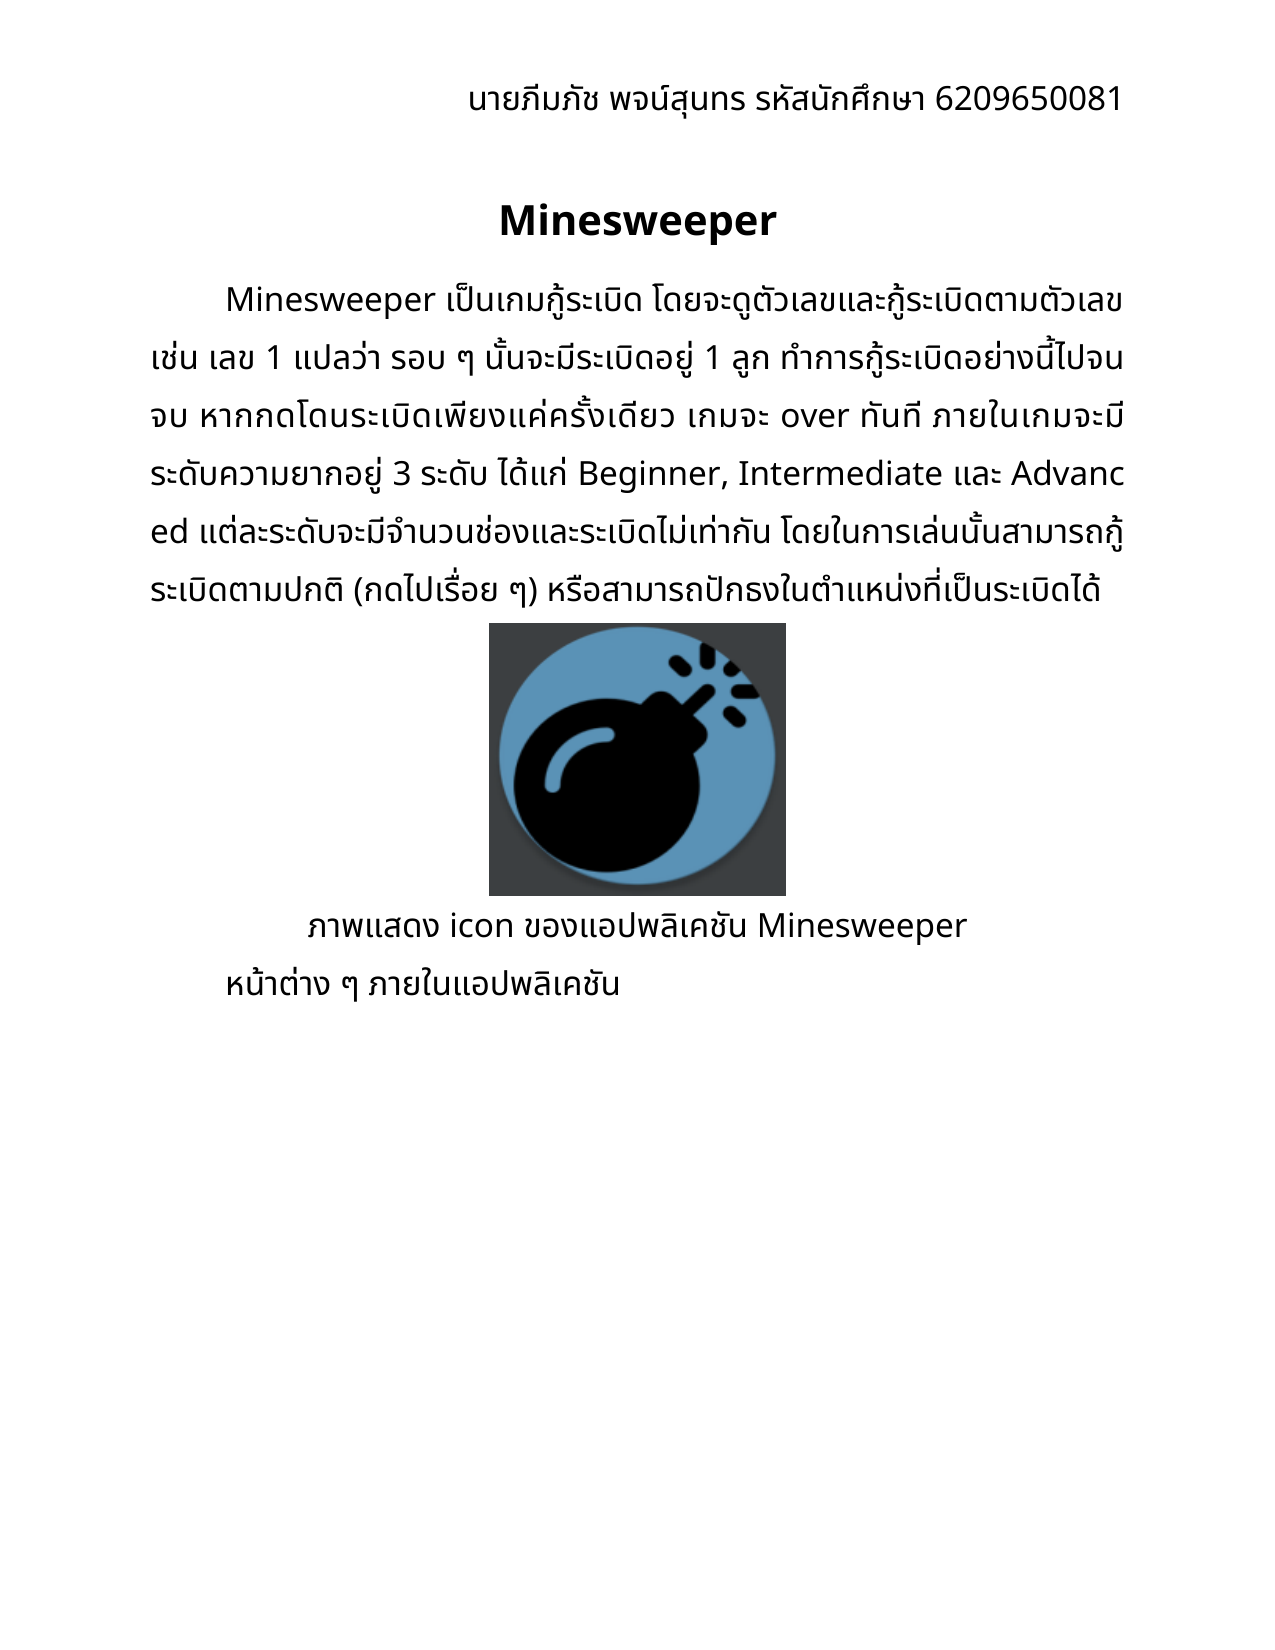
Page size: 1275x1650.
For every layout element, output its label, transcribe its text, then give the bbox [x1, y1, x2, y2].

text ภาพแสดง icon ของแอปพลิเคชัน Minesweeper [150, 902, 1125, 953]
subtitle Minesweeper [150, 192, 1125, 254]
text Minesweeper เป็นเกมกู้ระเบิด โดยจะดูตัวเลขและกู้ระเบิดตามตัวเลข เช่น เลข 1 แปลว่า รอบ ๆ นั้นจะมีระเบิดอยู่ 1 ลูก ทำการกู้ระเบิดอย่างนี้ไปจนจบ หากกดโดนระเบิดเพียงแค่ครั้งเดียว เกมจะ over ทันที ภายในเกมจะมีระดับความยากอยู่ 3 ระดับ ได้แก่ Beginner, Intermediate และ Advanced แต่ละระดับจะมีจำนวนช่องและระเบิดไม่เท่ากัน โดยในการเล่นนั้นสามารถกู้ระเบิดตามปกติ (กดไปเรื่อย ๆ) หรือสามารถปักธงในตำแหน่งที่เป็นระเบิดได้ [150, 276, 1125, 616]
picture [489, 623, 786, 896]
text หน้าต่าง ๆ ภายในแอปพลิเคชัน [150, 960, 1125, 1011]
